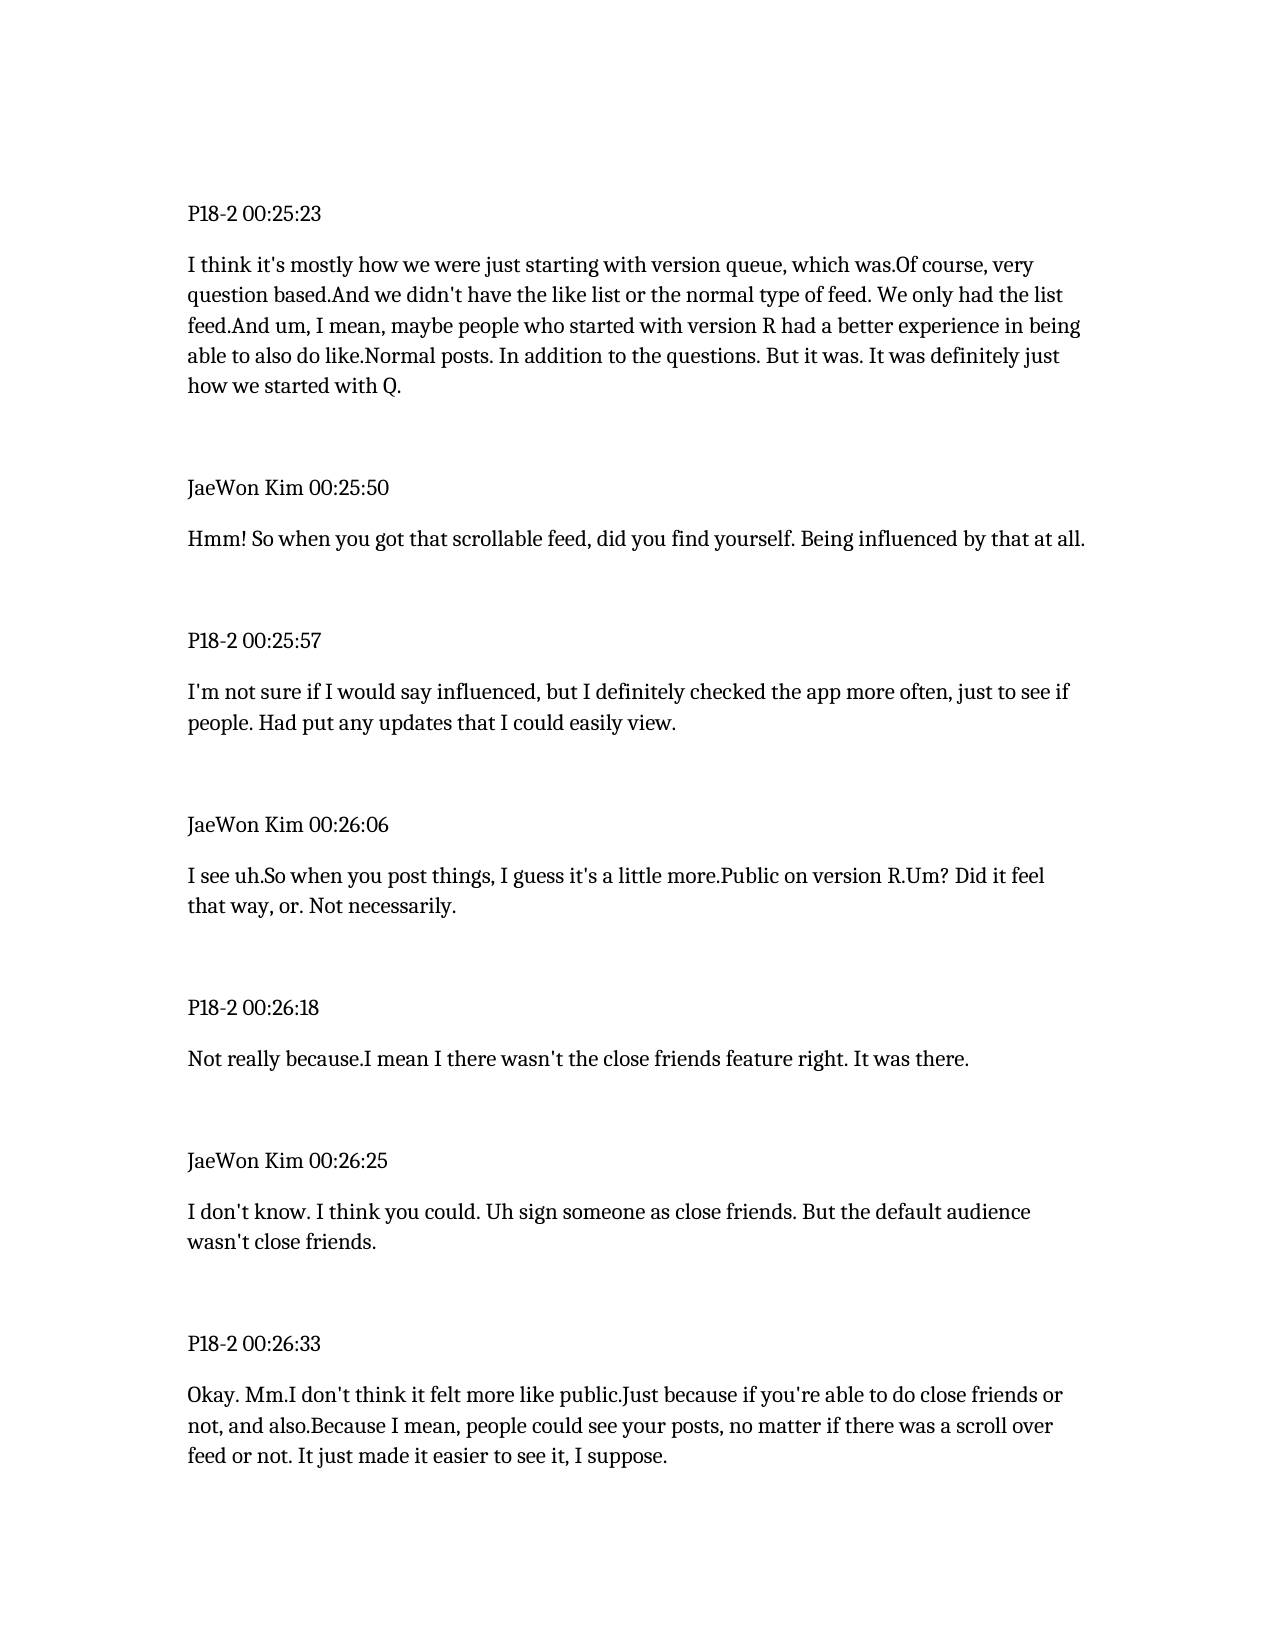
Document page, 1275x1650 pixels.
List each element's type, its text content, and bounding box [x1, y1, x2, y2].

text P18-2 00:25:23 [187, 201, 1087, 227]
text Not really because.I mean I there wasn't the close friends feature right. It was there. [187, 1046, 1087, 1072]
text JaeWon Kim 00:26:06 [187, 811, 1087, 838]
text P18-2 00:26:33 [187, 1331, 1087, 1358]
text JaeWon Kim 00:26:25 [187, 1148, 1087, 1174]
text P18-2 00:25:57 [187, 628, 1087, 654]
text I think it's mostly how we were just starting with version queue, which was.Of course, very question based.And we didn't have the like list or the normal type of feed. We only had the list feed.And um, I mean, maybe people who started with version R had a better experience in being able to also do like.Normal posts. In addition to the questions. But it was. It was definitely just how we started with Q. [187, 252, 1087, 399]
text I don't know. I think you could. Uh sign someone as close friends. But the default audience wasn't close friends. [187, 1199, 1087, 1256]
text I'm not sure if I would say influenced, but I definitely checked the app more often, just to see if people. Had put any updates that I could easily view. [187, 679, 1087, 736]
text Okay. Mm.I don't think it felt more like public.Just because if you're able to do close friends or not, and also.Because I mean, people could see your posts, no matter if there was a scroll over feed or not. It just made it easier to see it, I suppose. [187, 1382, 1087, 1469]
text P18-2 00:26:18 [187, 995, 1087, 1021]
text Hmm! So when you got that scrollable feed, did you find yourself. Being influenced by that at all. [187, 526, 1087, 552]
text I see uh.So when you post things, I guess it's a little more.Public on version R.Um? Did it feel that way, or. Not necessarily. [187, 862, 1087, 919]
text JaeWon Kim 00:25:50 [187, 475, 1087, 501]
